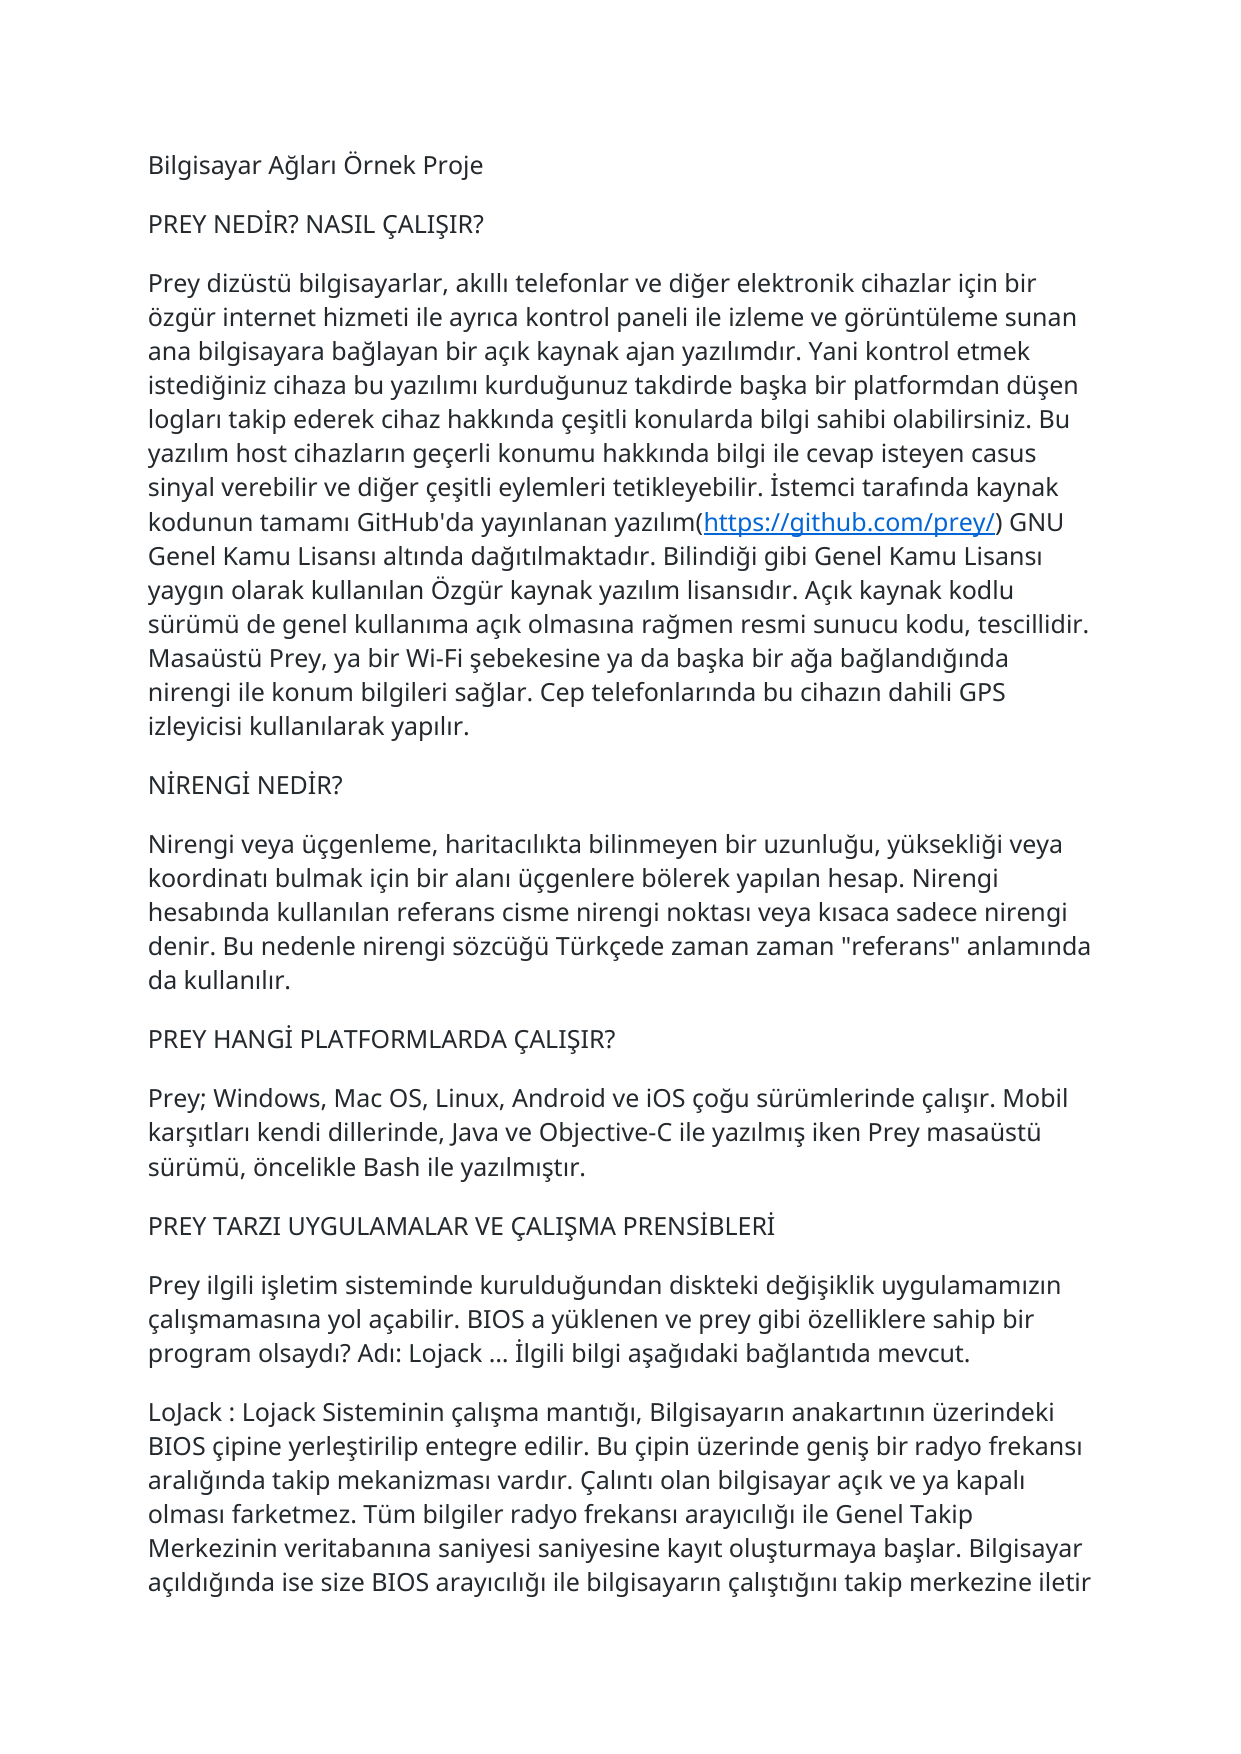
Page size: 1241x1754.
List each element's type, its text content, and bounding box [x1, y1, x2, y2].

text PREY HANGİ PLATFORMLARDA ÇALIŞIR? [148, 1022, 1093, 1056]
text Nirengi veya üçgenleme, haritacılıkta bilinmeyen bir uzunluğu, yüksekliği veya koordinatı bulmak için bir alanı üçgenlere bölerek yapılan hesap. Nirengi hesabında kullanılan referans cisme nirengi noktası veya kısaca sadece nirengi denir. Bu nedenle nirengi sözcüğü Türkçede zaman zaman "referans" anlamında da kullanılır. [148, 827, 1093, 997]
text PREY NEDİR? NASIL ÇALIŞIR? [148, 207, 1093, 241]
text Prey ilgili işletim sisteminde kurulduğundan diskteki değişiklik uygulamamızın çalışmamasına yol açabilir. BIOS a yüklenen ve prey gibi özelliklere sahip bir program olsaydı? Adı: Lojack … İlgili bilgi aşağıdaki bağlantıda mevcut. [148, 1267, 1093, 1369]
text Prey dizüstü bilgisayarlar, akıllı telefonlar ve diğer elektronik cihazlar için bir özgür internet hizmeti ile ayrıca kontrol paneli ile izleme ve görüntüleme sunan ana bilgisayara bağlayan bir açık kaynak ajan yazılımdır. Yani kontrol etmek istediğiniz cihaza bu yazılımı kurduğunuz takdirde başka bir platformdan düşen logları takip ederek cihaz hakkında çeşitli konularda bilgi sahibi olabilirsiniz. Bu yazılım host cihazların geçerli konumu hakkında bilgi ile cevap isteyen casus sinyal verebilir ve diğer çeşitli eylemleri tetikleyebilir. İstemci tarafında kaynak kodunun tamamı GitHub'da yayınlanan yazılım(https://github.com/prey/) GNU Genel Kamu Lisansı altında dağıtılmaktadır. Bilindiği gibi Genel Kamu Lisansı yaygın olarak kullanılan Özgür kaynak yazılım lisansıdır. Açık kaynak kodlu sürümü de genel kullanıma açık olmasına rağmen resmi sunucu kodu, tescillidir. Masaüstü Prey, ya bir Wi-Fi şebekesine ya da başka bir ağa bağlandığında nirengi ile konum bilgileri sağlar. Cep telefonlarında bu cihazın dahili GPS izleyicisi kullanılarak yapılır. [148, 266, 1093, 743]
text Bilgisayar Ağları Örnek Proje [148, 148, 1093, 182]
text NİRENGİ NEDİR? [148, 768, 1093, 802]
text Prey; Windows, Mac OS, Linux, Android ve iOS çoğu sürümlerinde çalışır. Mobil karşıtları kendi dillerinde, Java ve Objective-C ile yazılmış iken Prey masaüstü sürümü, öncelikle Bash ile yazılmıştır. [148, 1081, 1093, 1183]
text PREY TARZI UYGULAMALAR VE ÇALIŞMA PRENSİBLERİ [148, 1208, 1093, 1242]
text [148, 1394, 1093, 1599]
